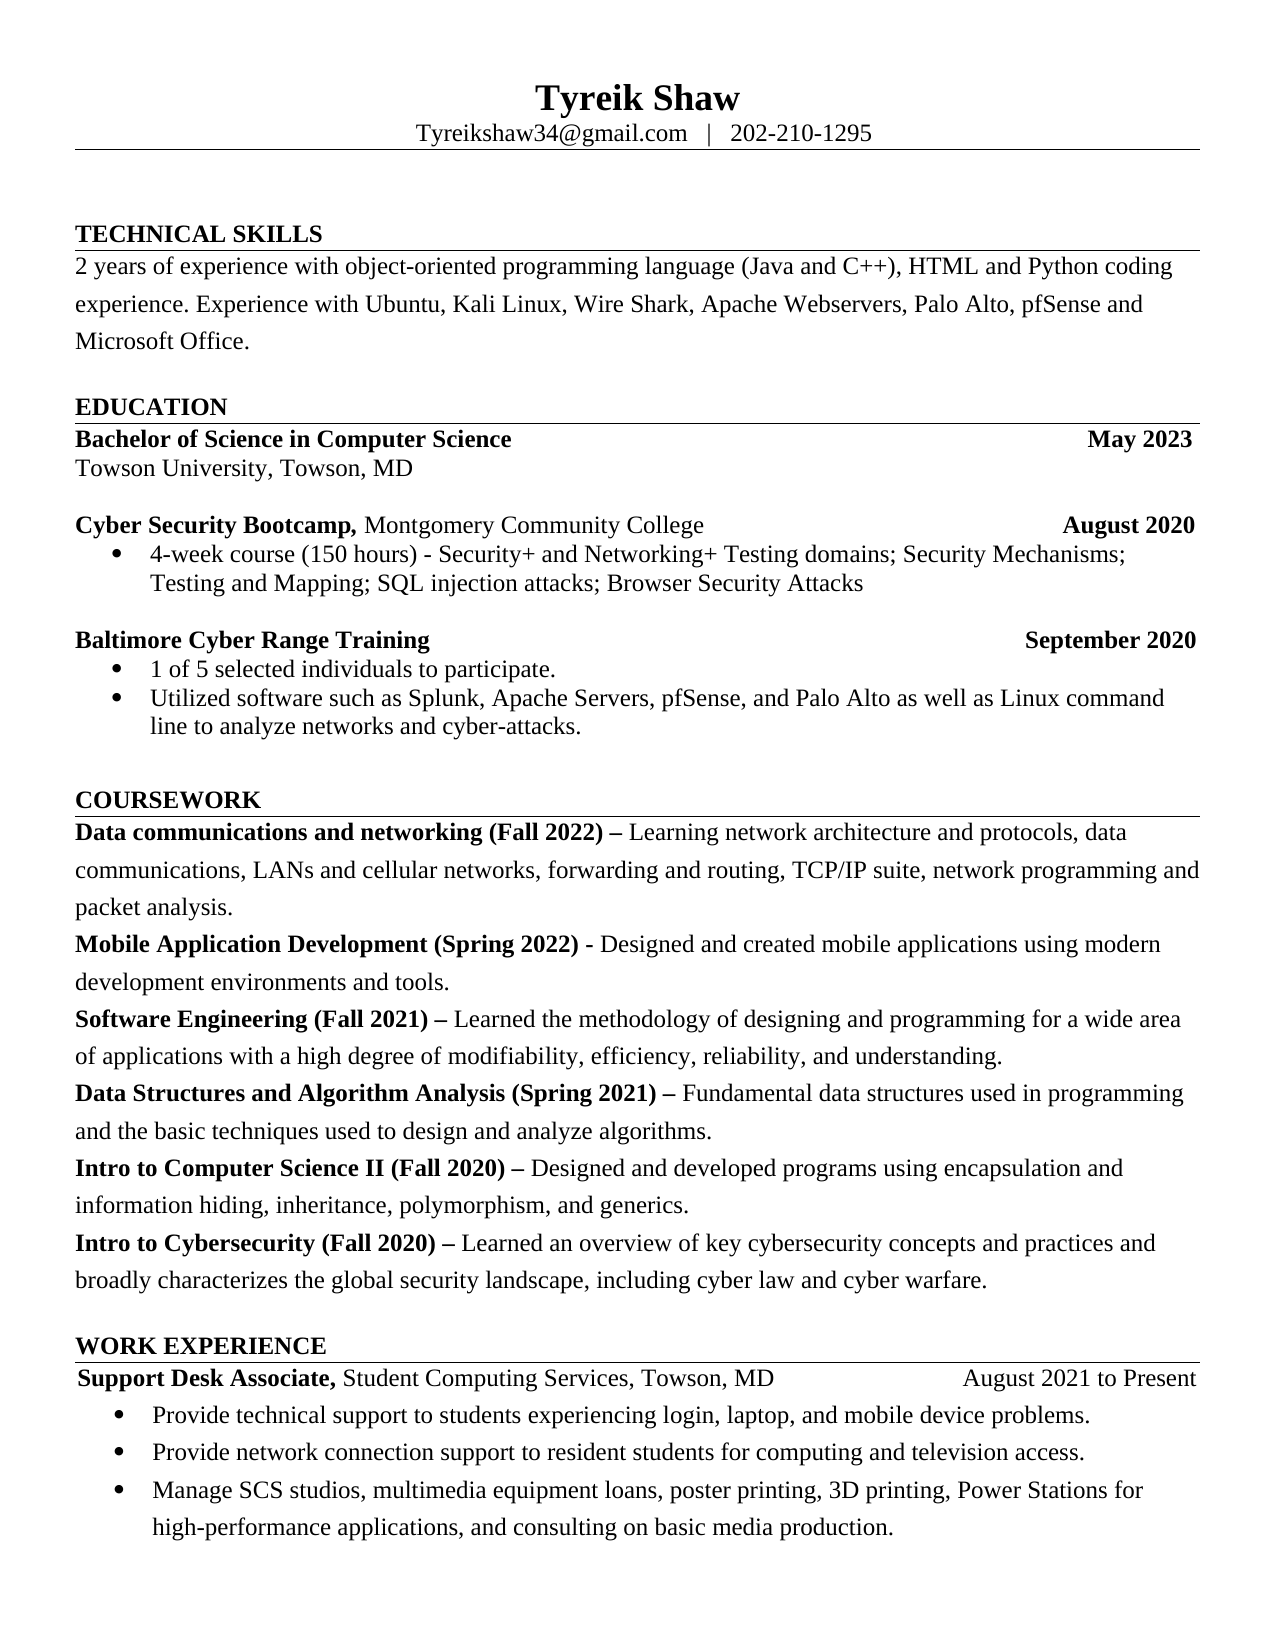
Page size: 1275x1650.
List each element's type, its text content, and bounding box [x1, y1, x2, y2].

text WORK EXPERIENCE [75, 1331, 1200, 1362]
text 2 years of experience with object-oriented programming language (Java and C++), HTML and Python coding experience. Experience with Ubuntu, Kali Linux, Wire Shark, Apache Webservers, Palo Alto, pfSense and Microsoft Office. [75, 251, 1200, 355]
text Cyber Security Bootcamp, Montgomery Community College August 2020 [75, 510, 1200, 539]
text Data communications and networking (Fall 2022) – Learning network architecture and protocols, data communications, LANs and cellular networks, forwarding and routing, TCP/IP suite, network programming and packet analysis. [75, 817, 1200, 921]
list Provide technical support to students experiencing login, laptop, and mobile device problems. [114, 1400, 1200, 1429]
list Manage SCS studios, multimedia equipment loans, poster printing, 3D printing, Power Stations for high-performance applications, and consulting on basic media production. [114, 1475, 1200, 1541]
text Mobile Application Development (Spring 2022) - Designed and created mobile applications using modern development environments and tools. [75, 929, 1200, 995]
list Provide network connection support to resident students for computing and television access. [114, 1437, 1200, 1466]
text Intro to Cybersecurity (Fall 2020) – Learned an overview of key cybersecurity concepts and practices and broadly characterizes the global security landscape, including cyber law and cyber warfare. [75, 1228, 1200, 1294]
text COURSEWORK [75, 786, 1200, 816]
text Support Desk Associate, Student Computing Services, Towson, MD August 2021 to Present [77, 1363, 1200, 1392]
text Towson University, Towson, MD [75, 453, 1200, 481]
list Utilized software such as Splunk, Apache Servers, pfSense, and Palo Alto as well as Linux command line to analyze networks and cyber-attacks. [112, 683, 1200, 740]
text Baltimore Cyber Range Training September 2020 [75, 625, 1200, 654]
text EDUCATION [75, 392, 1200, 423]
text TECHNICAL SKILLS [75, 219, 1200, 250]
text Bachelor of Science in Computer Science May 2023 [75, 424, 1200, 453]
text Data Structures and Algorithm Analysis (Spring 2021) – Fundamental data structures used in programming and the basic techniques used to design and analyze algorithms. [75, 1078, 1200, 1144]
list 1 of 5 selected individuals to participate. [112, 654, 1200, 683]
text Intro to Computer Science II (Fall 2020) – Designed and developed programs using encapsulation and information hiding, inheritance, polymorphism, and generics. [75, 1153, 1200, 1219]
list 4-week course (150 hours) - Security+ and Networking+ Testing domains; Security Mechanisms; Testing and Mapping; SQL injection attacks; Browser Security Attacks [112, 539, 1200, 596]
text Software Engineering (Fall 2021) – Learned the methodology of designing and programming for a wide area of applications with a high degree of modifiability, efficiency, reliability, and understanding. [75, 1004, 1200, 1070]
